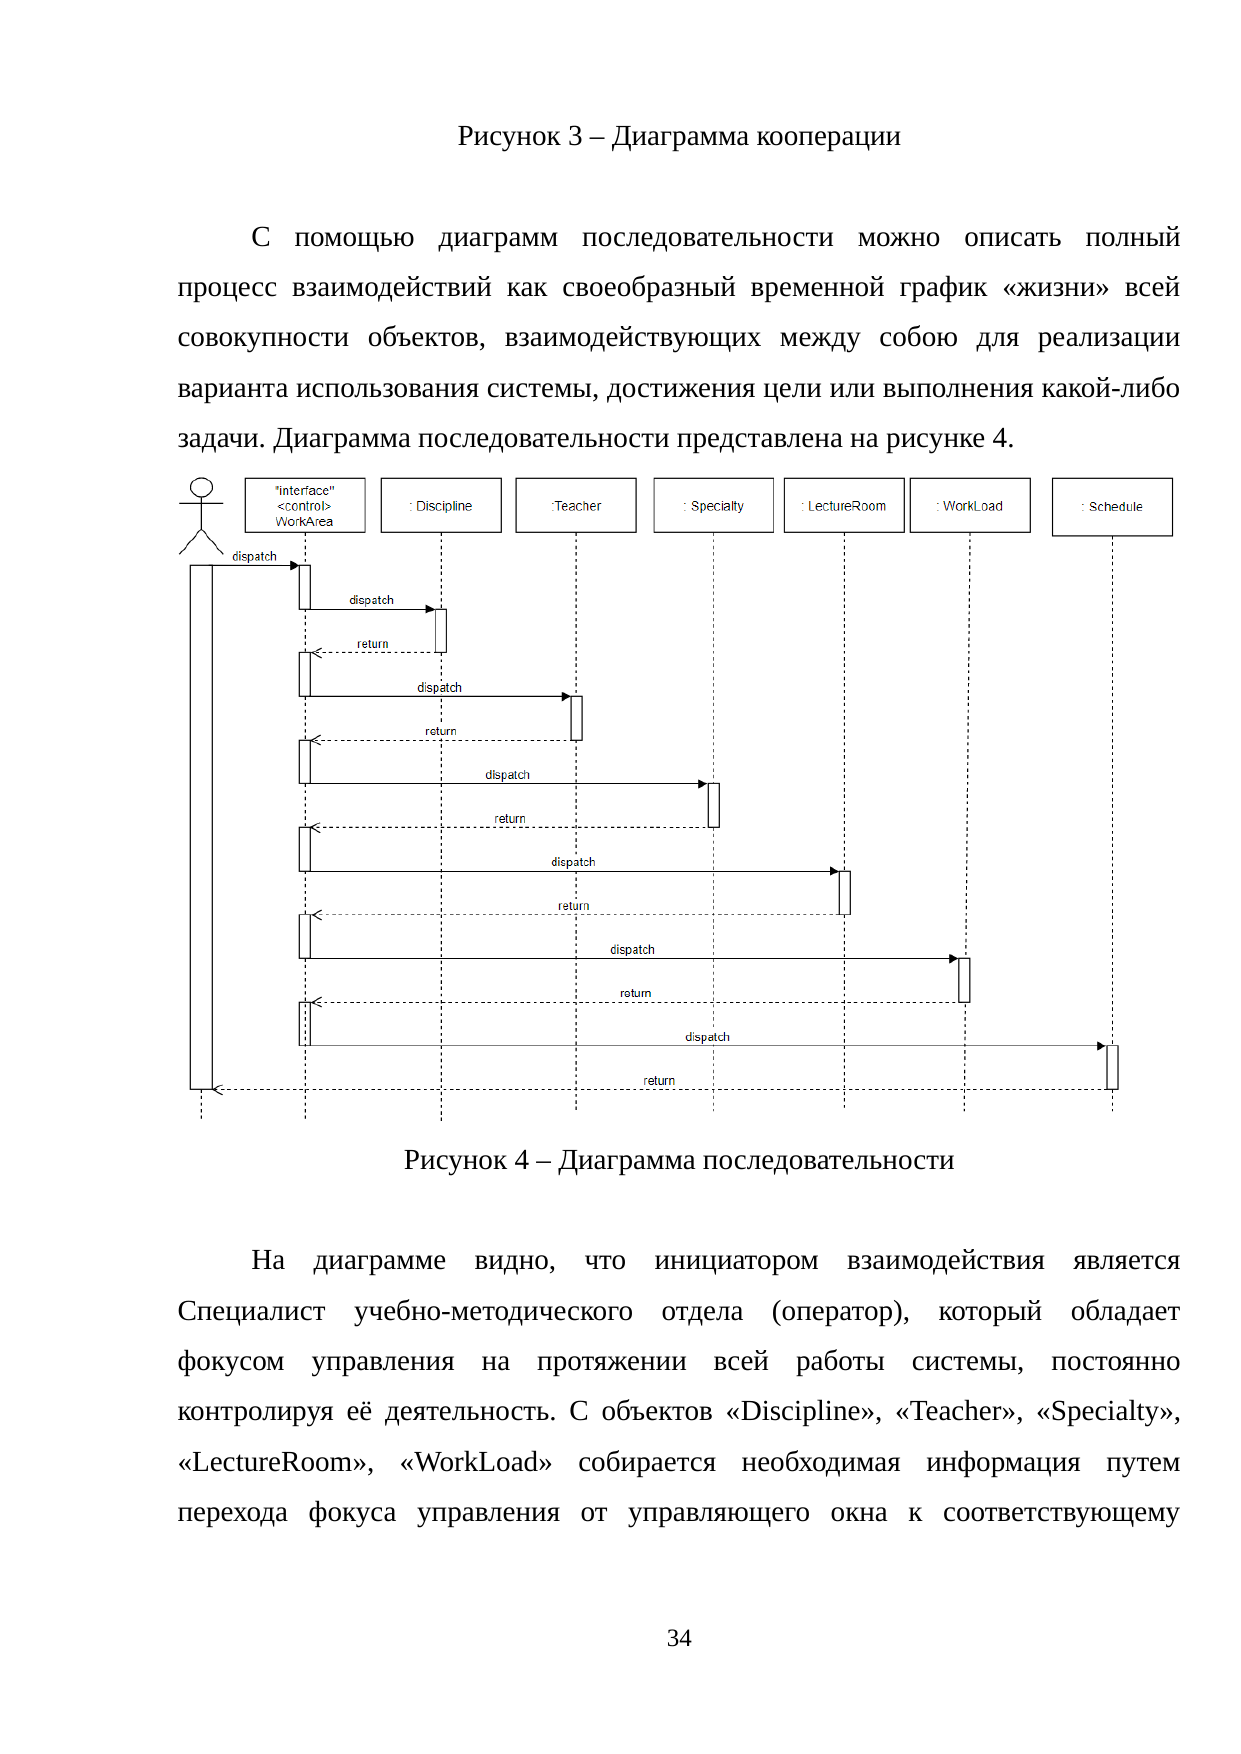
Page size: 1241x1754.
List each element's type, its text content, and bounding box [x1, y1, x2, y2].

text С помощью диаграмм последовательности можно описать полный процесс взаимодействий как своеобразный временной график «жизни» всей совокупности объектов, взаимодействующих между собою для реализации варианта использования системы, достижения цели или выполнения какой-либо задачи. Диаграмма последовательности представлена на рисунке 4. [177, 219, 1181, 453]
text Рисунок 3 – Диаграмма кооперации [177, 118, 1181, 152]
picture [177, 470, 1181, 1126]
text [177, 1242, 1181, 1528]
text Рисунок 4 – Диаграмма последовательности [177, 1142, 1181, 1175]
